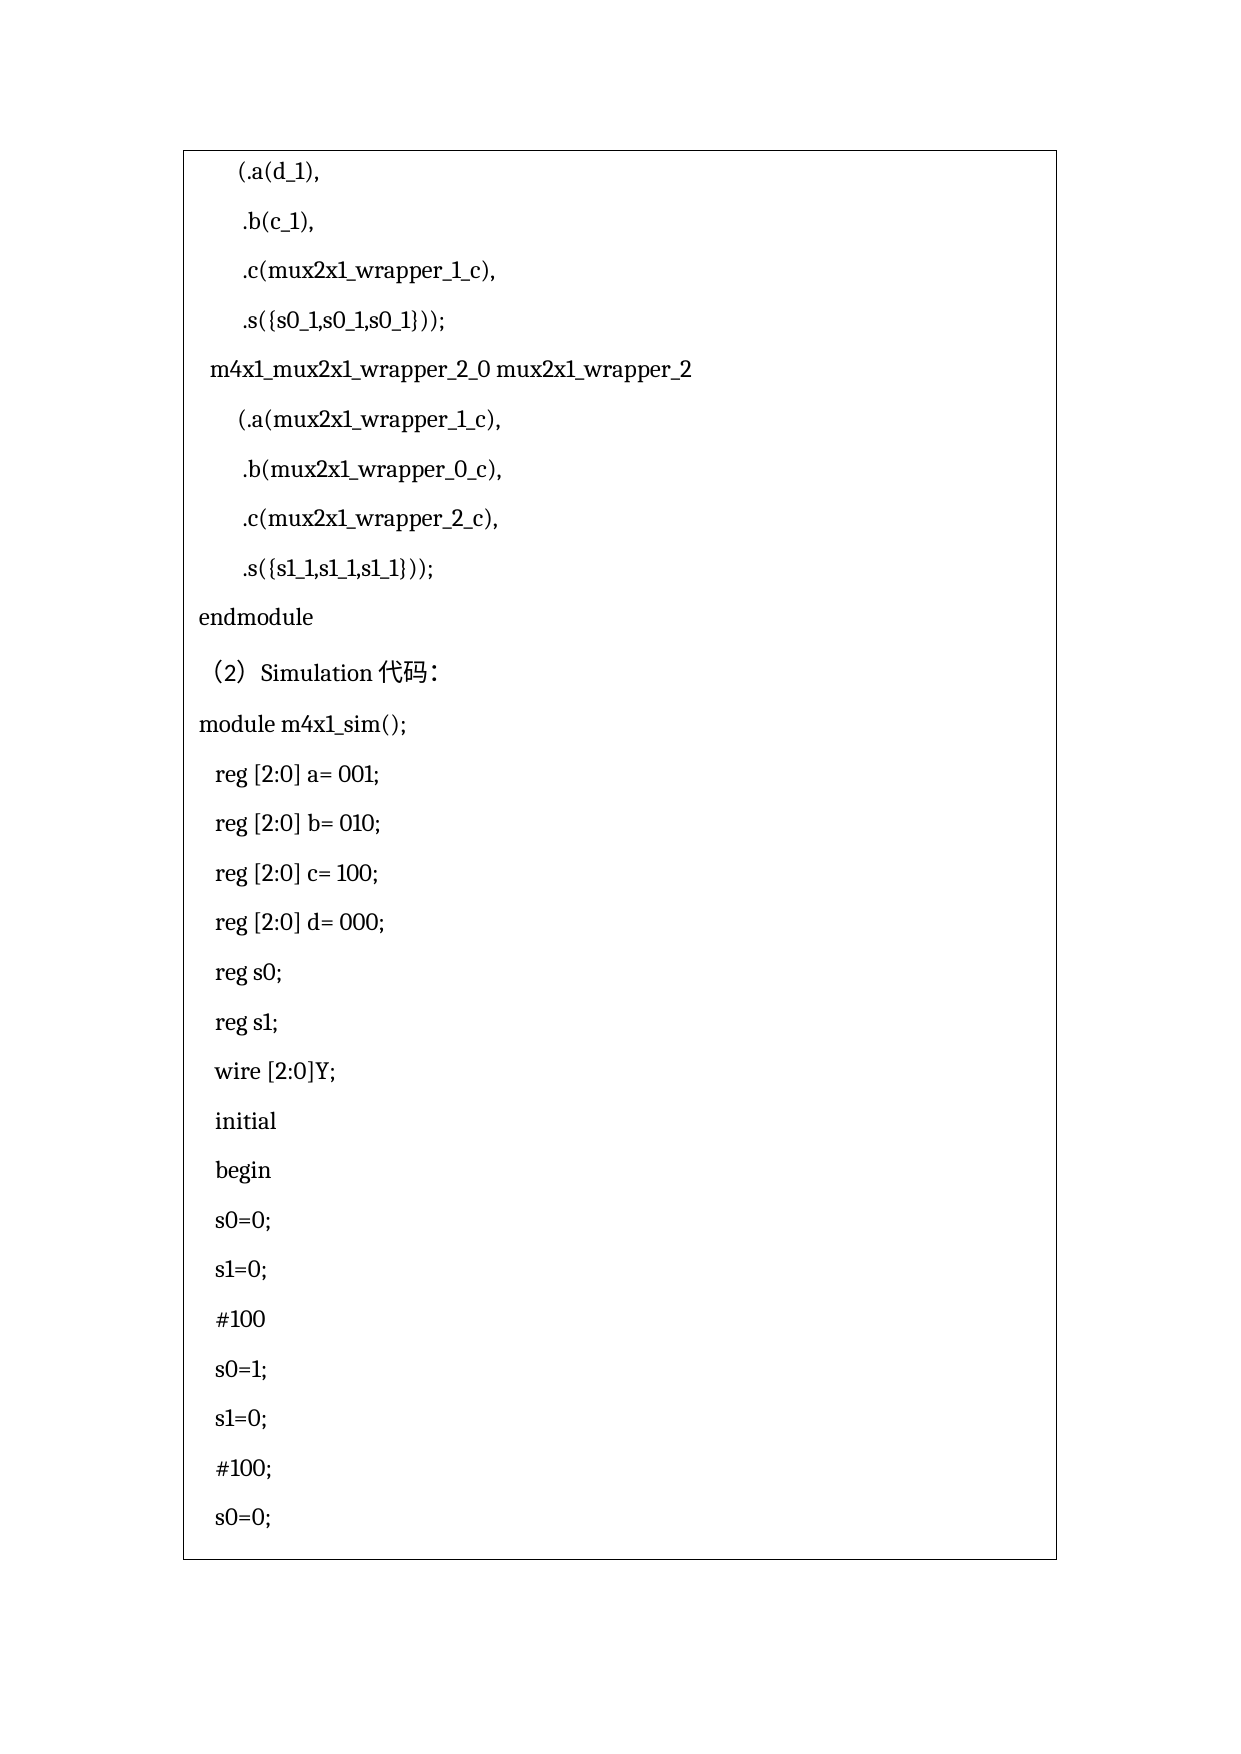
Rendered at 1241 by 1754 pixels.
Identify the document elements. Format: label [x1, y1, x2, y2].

table_cell [184, 151, 1056, 1559]
